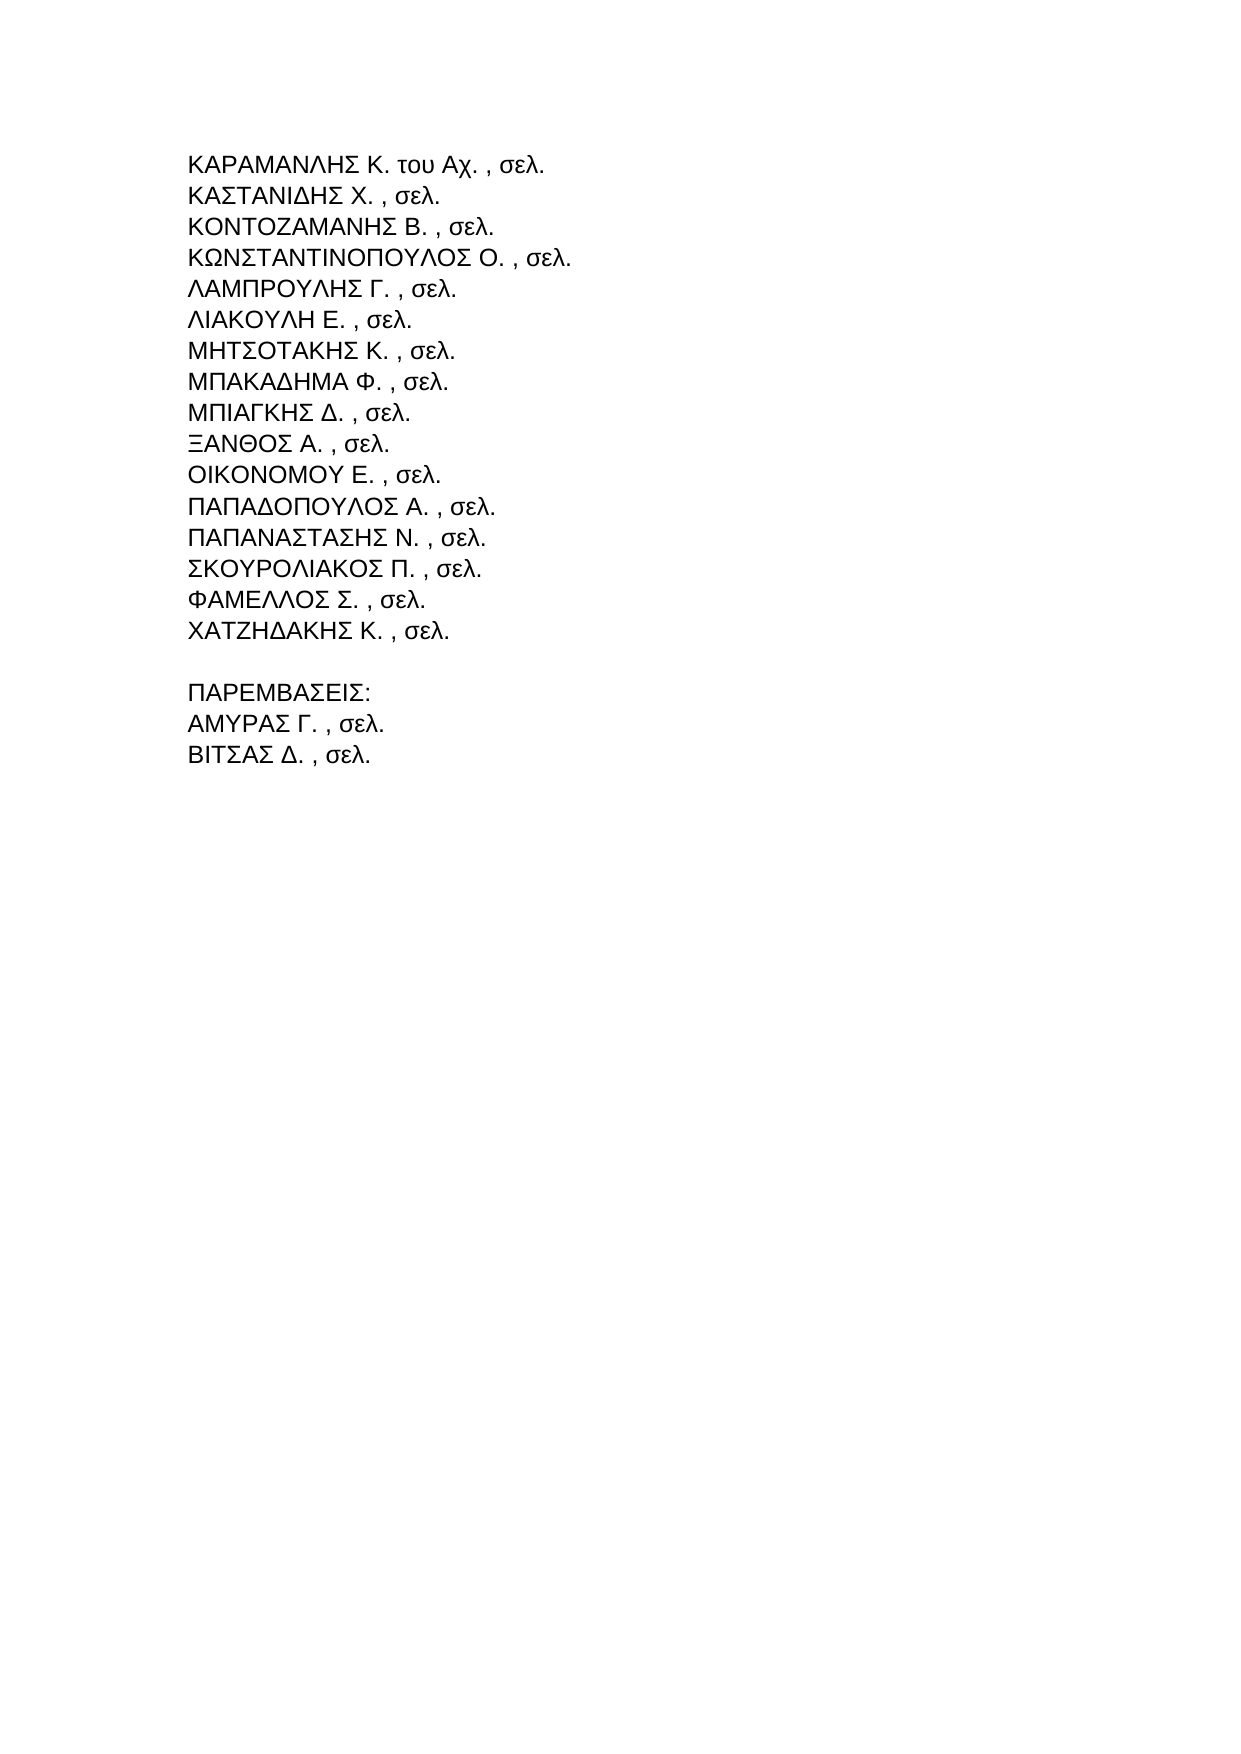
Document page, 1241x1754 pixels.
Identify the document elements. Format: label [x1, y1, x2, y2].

text [187, 150, 1053, 799]
